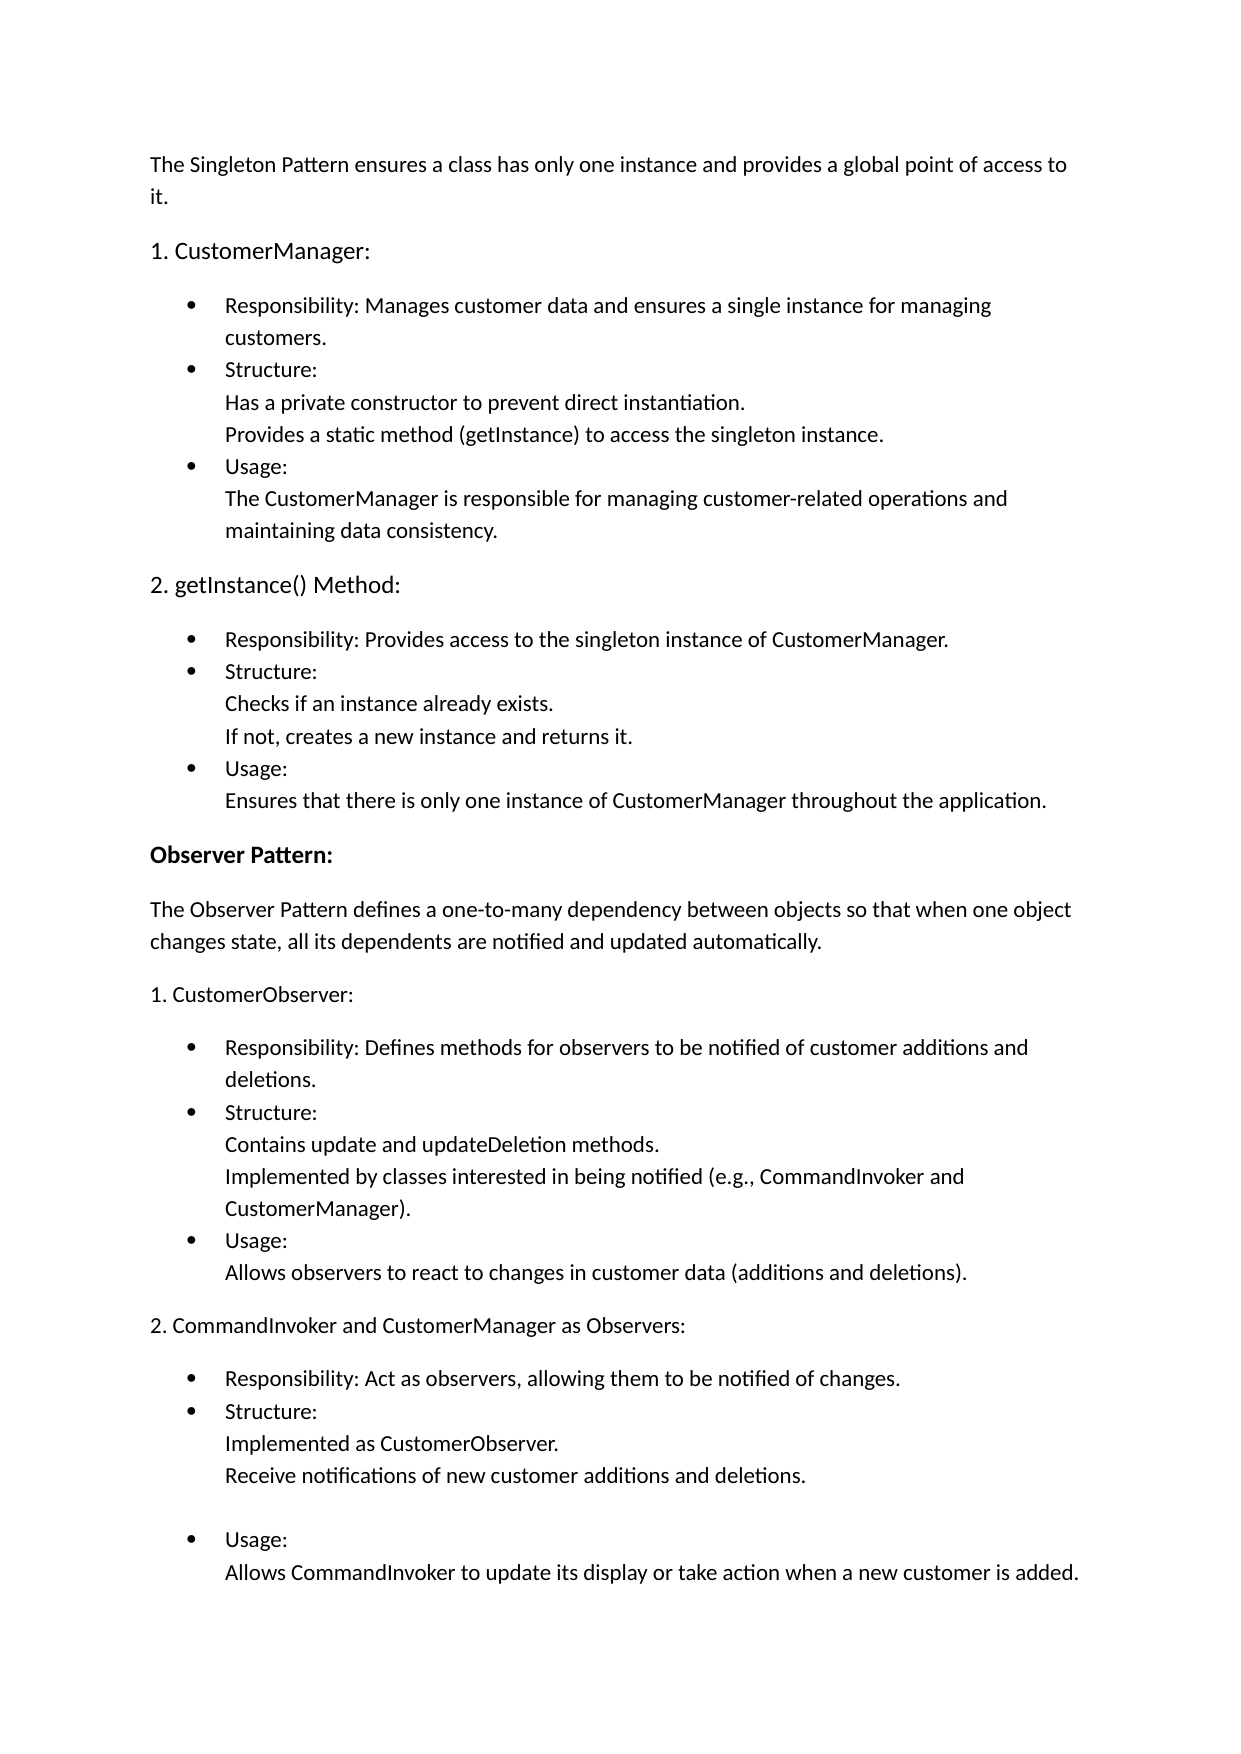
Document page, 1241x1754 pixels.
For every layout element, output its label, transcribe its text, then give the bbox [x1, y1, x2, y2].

list Ensures that there is only one instance of CustomerManager throughout the application. [225, 786, 1090, 814]
list Structure: [187, 355, 1090, 383]
list Responsibility: Manages customer data and ensures a single instance for managing customers. [187, 291, 1090, 351]
list Contains update and updateDeletion methods. [225, 1130, 1090, 1158]
list Responsibility: Defines methods for observers to be notified of customer additions and deletions. [187, 1033, 1090, 1093]
list Usage: [187, 754, 1090, 782]
text 2. getInstance() Method: [150, 569, 1090, 600]
text 2. CommandInvoker and CustomerManager as Observers: [150, 1312, 1090, 1339]
text Observer Pattern: [150, 839, 1090, 870]
list Responsibility: Act as observers, allowing them to be notified of changes. [187, 1364, 1090, 1393]
list Provides a static method (getInstance) to access the singleton instance. [225, 420, 1090, 448]
list Has a private constructor to prevent direct instantiation. [225, 388, 1090, 416]
list Usage: [187, 452, 1090, 480]
list Responsibility: Provides access to the singleton instance of CustomerManager. [187, 625, 1090, 653]
list Checks if an instance already exists. [225, 689, 1090, 718]
list Receive notifications of new customer additions and deletions. [225, 1461, 1090, 1489]
list Implemented by classes interested in being notified (e.g., CommandInvoker and CustomerManager). [225, 1162, 1090, 1222]
text The Observer Pattern defines a one-to-many dependency between objects so that when one object changes state, all its dependents are notified and updated automatically. [150, 895, 1090, 955]
text 1. CustomerManager: [150, 235, 1090, 266]
list Structure: [187, 1397, 1090, 1425]
list Structure: [187, 657, 1090, 685]
list Allows CommandInvoker to update its display or take action when a new customer is added. [225, 1558, 1090, 1586]
list Allows observers to react to changes in customer data (additions and deletions). [225, 1258, 1090, 1287]
list Implemented as CustomerObserver. [225, 1429, 1090, 1457]
list Usage: [187, 1226, 1090, 1254]
list Usage: [187, 1526, 1090, 1553]
list If not, creates a new instance and returns it. [225, 722, 1090, 750]
list Structure: [187, 1098, 1090, 1126]
list The CustomerManager is responsible for managing customer-related operations and maintaining data consistency. [225, 484, 1090, 544]
text 1. CustomerObserver: [150, 980, 1090, 1008]
text The Singleton Pattern ensures a class has only one instance and provides a global point of access to it. [150, 150, 1090, 210]
